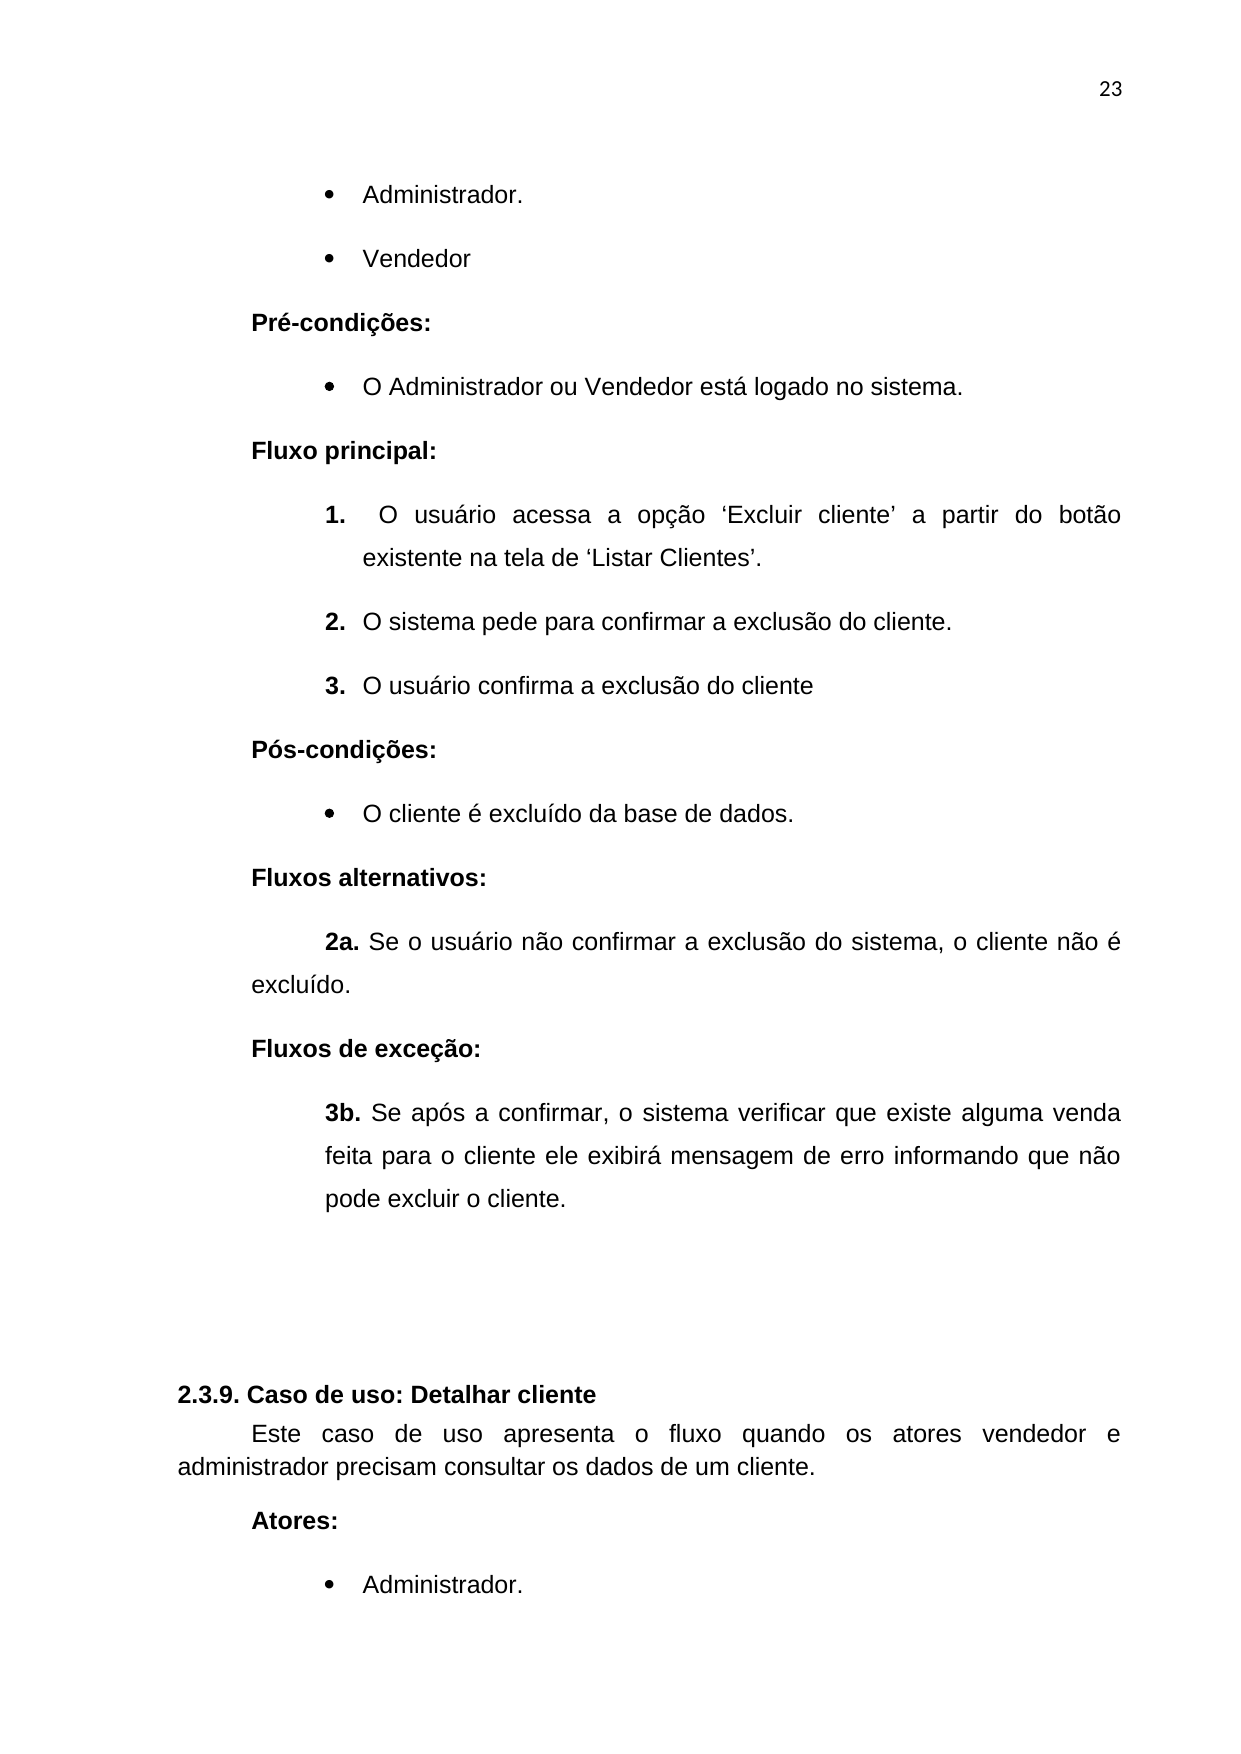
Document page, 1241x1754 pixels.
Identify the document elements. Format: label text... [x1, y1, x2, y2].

list O usuário confirma a exclusão do cliente [325, 671, 1122, 699]
list O cliente é excluído da base de dados. [325, 799, 1122, 827]
list O sistema pede para confirmar a exclusão do cliente. [325, 607, 1122, 636]
text 3b. Se após a confirmar, o sistema verificar que existe alguma venda feita para o cliente ele exibirá mensagem de erro informando que não pode excluir o cliente. [325, 1098, 1122, 1213]
subtitle 2.3.9. Caso de uso: Detalhar cliente [177, 1380, 1122, 1409]
text Pós-condições: [251, 735, 1122, 763]
list O Administrador ou Vendedor está logado no sistema. [325, 372, 1122, 401]
text Pré-condições: [177, 308, 1122, 336]
text Fluxos de exceção: [177, 1034, 1122, 1062]
text Fluxo principal: [177, 436, 1122, 464]
list Administrador. [325, 179, 1122, 208]
text Este caso de uso apresenta o fluxo quando os atores vendedor e administrador precisam consultar os dados de um cliente. [177, 1419, 1122, 1481]
list Administrador. [325, 1570, 1122, 1599]
text Atores: [177, 1506, 1122, 1535]
list Vendedor [325, 244, 1122, 272]
text Fluxos alternativos: [177, 863, 1122, 891]
text 2a. Se o usuário não confirmar a exclusão do sistema, o cliente não é excluído. [251, 927, 1122, 998]
list O usuário acessa a opção ‘Excluir cliente’ a partir do botão existente na tela de ‘Listar Clientes’. [325, 500, 1122, 572]
